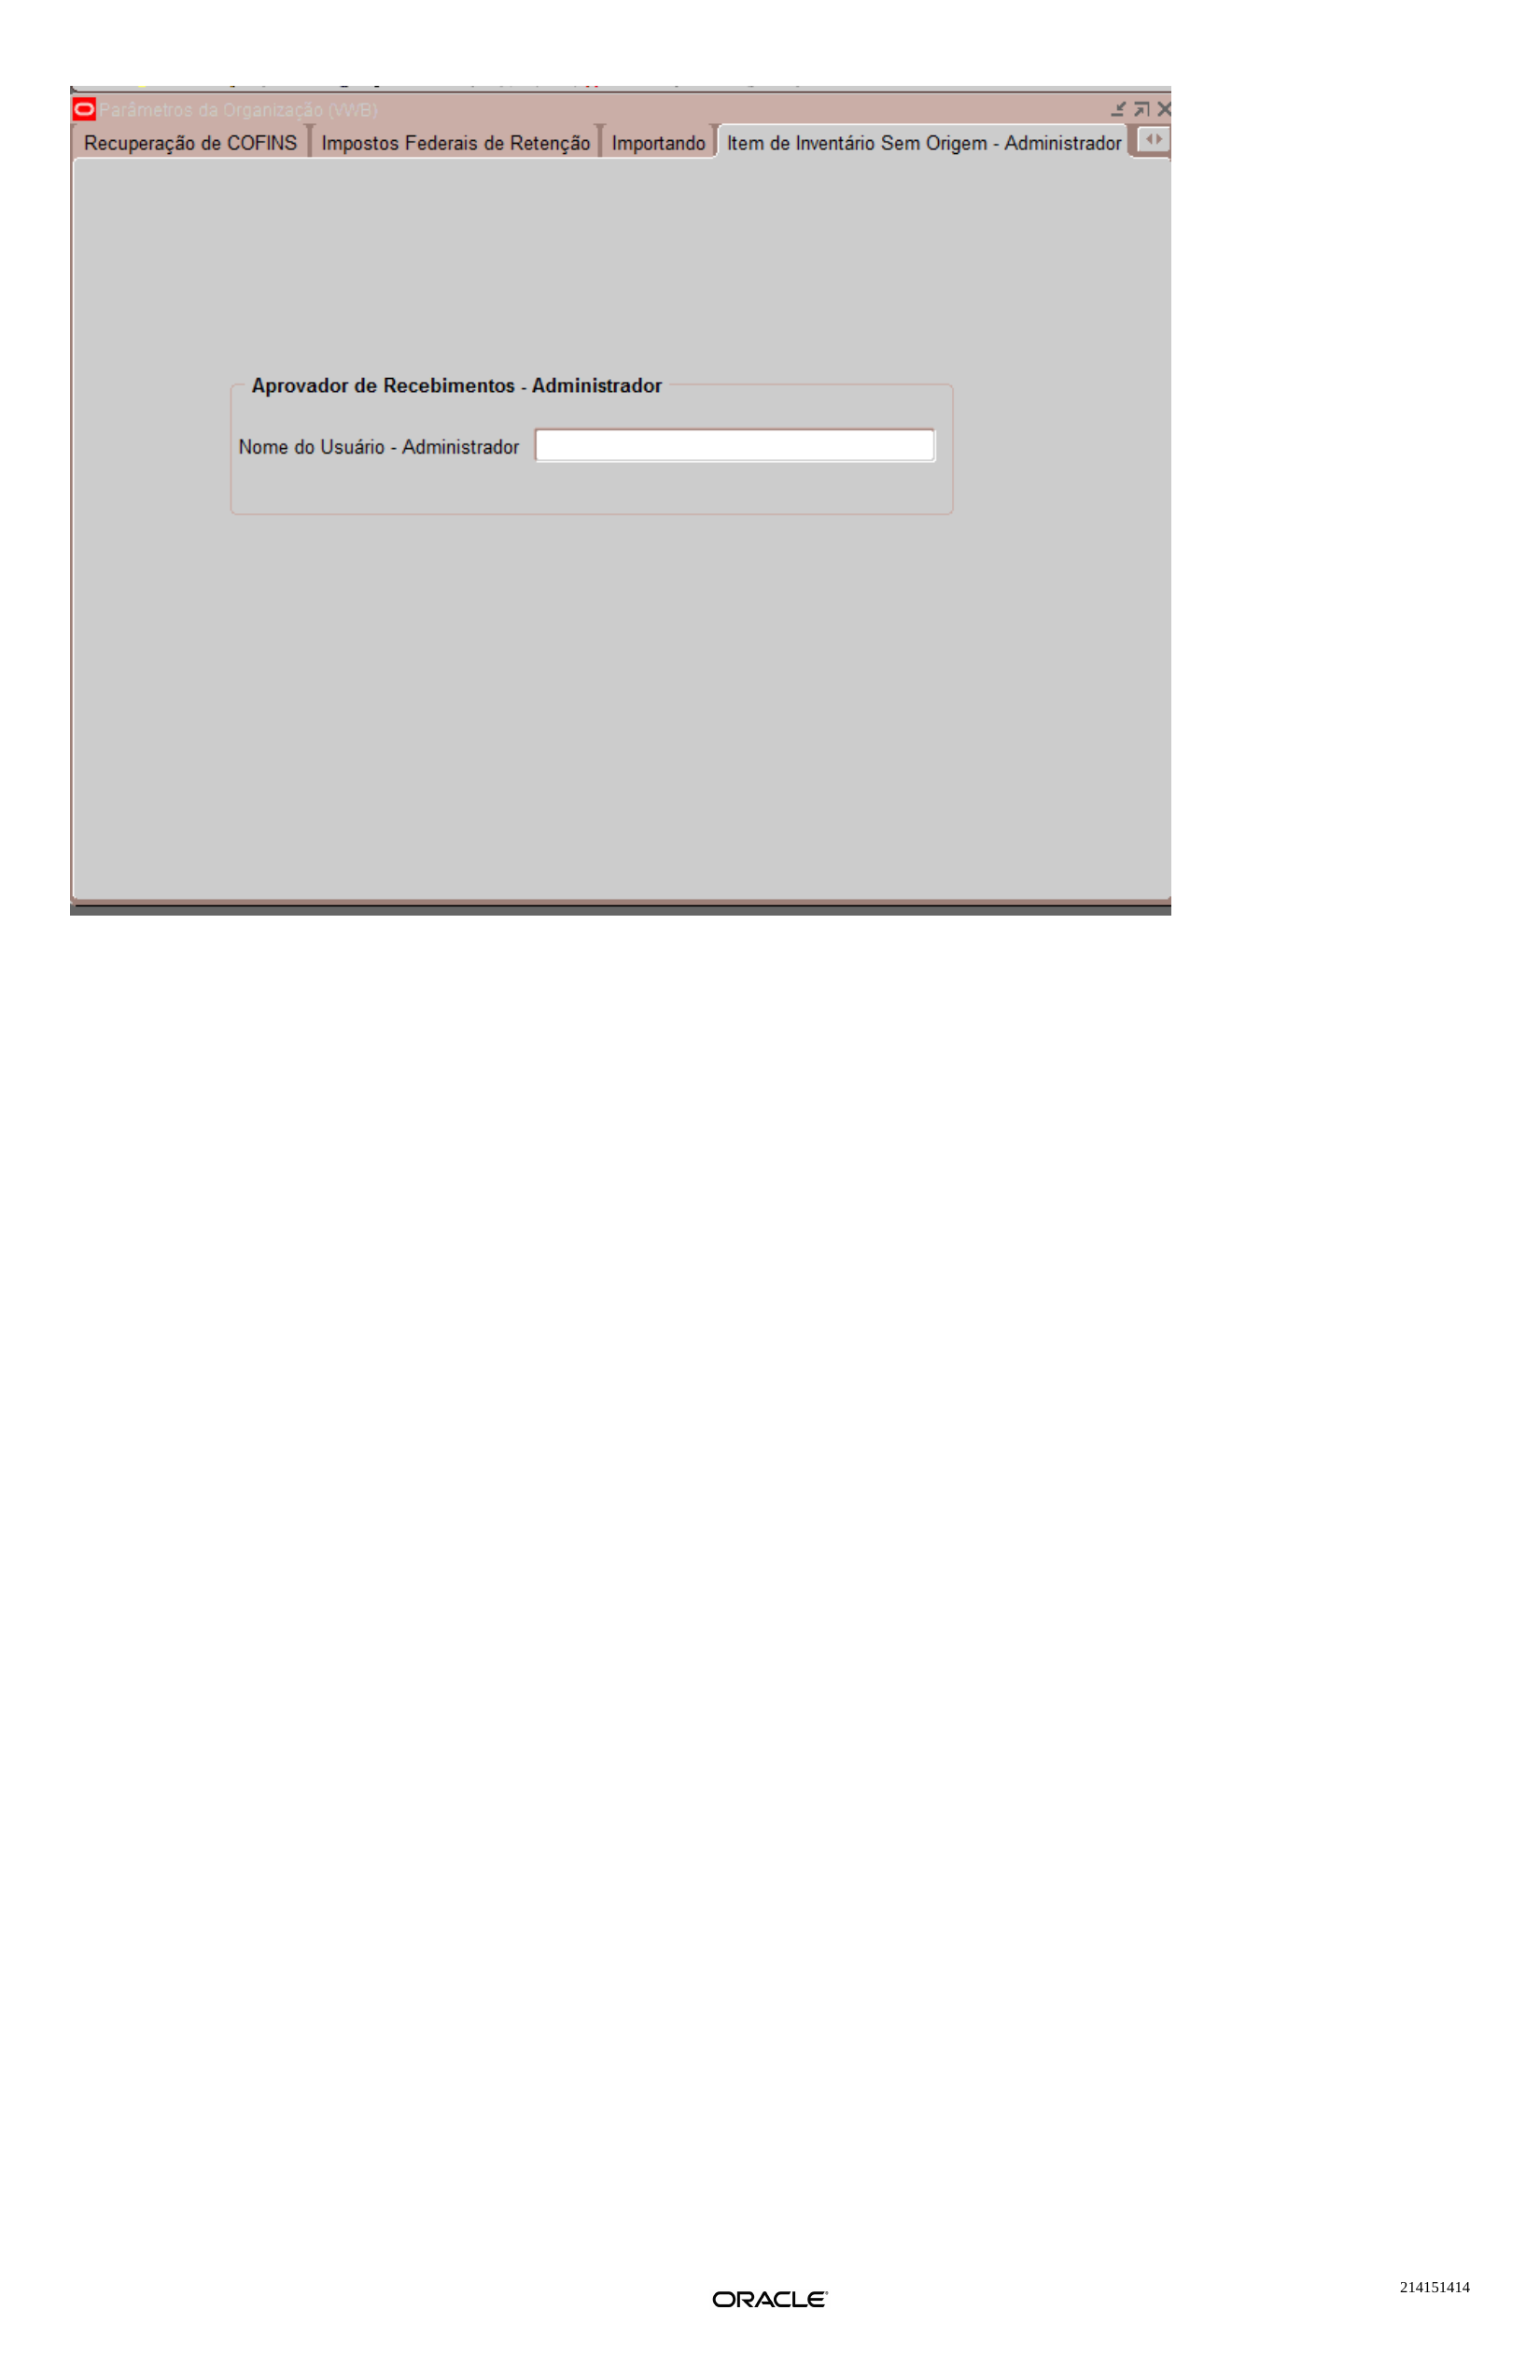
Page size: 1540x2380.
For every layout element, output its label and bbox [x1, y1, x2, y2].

picture [70, 86, 1171, 916]
